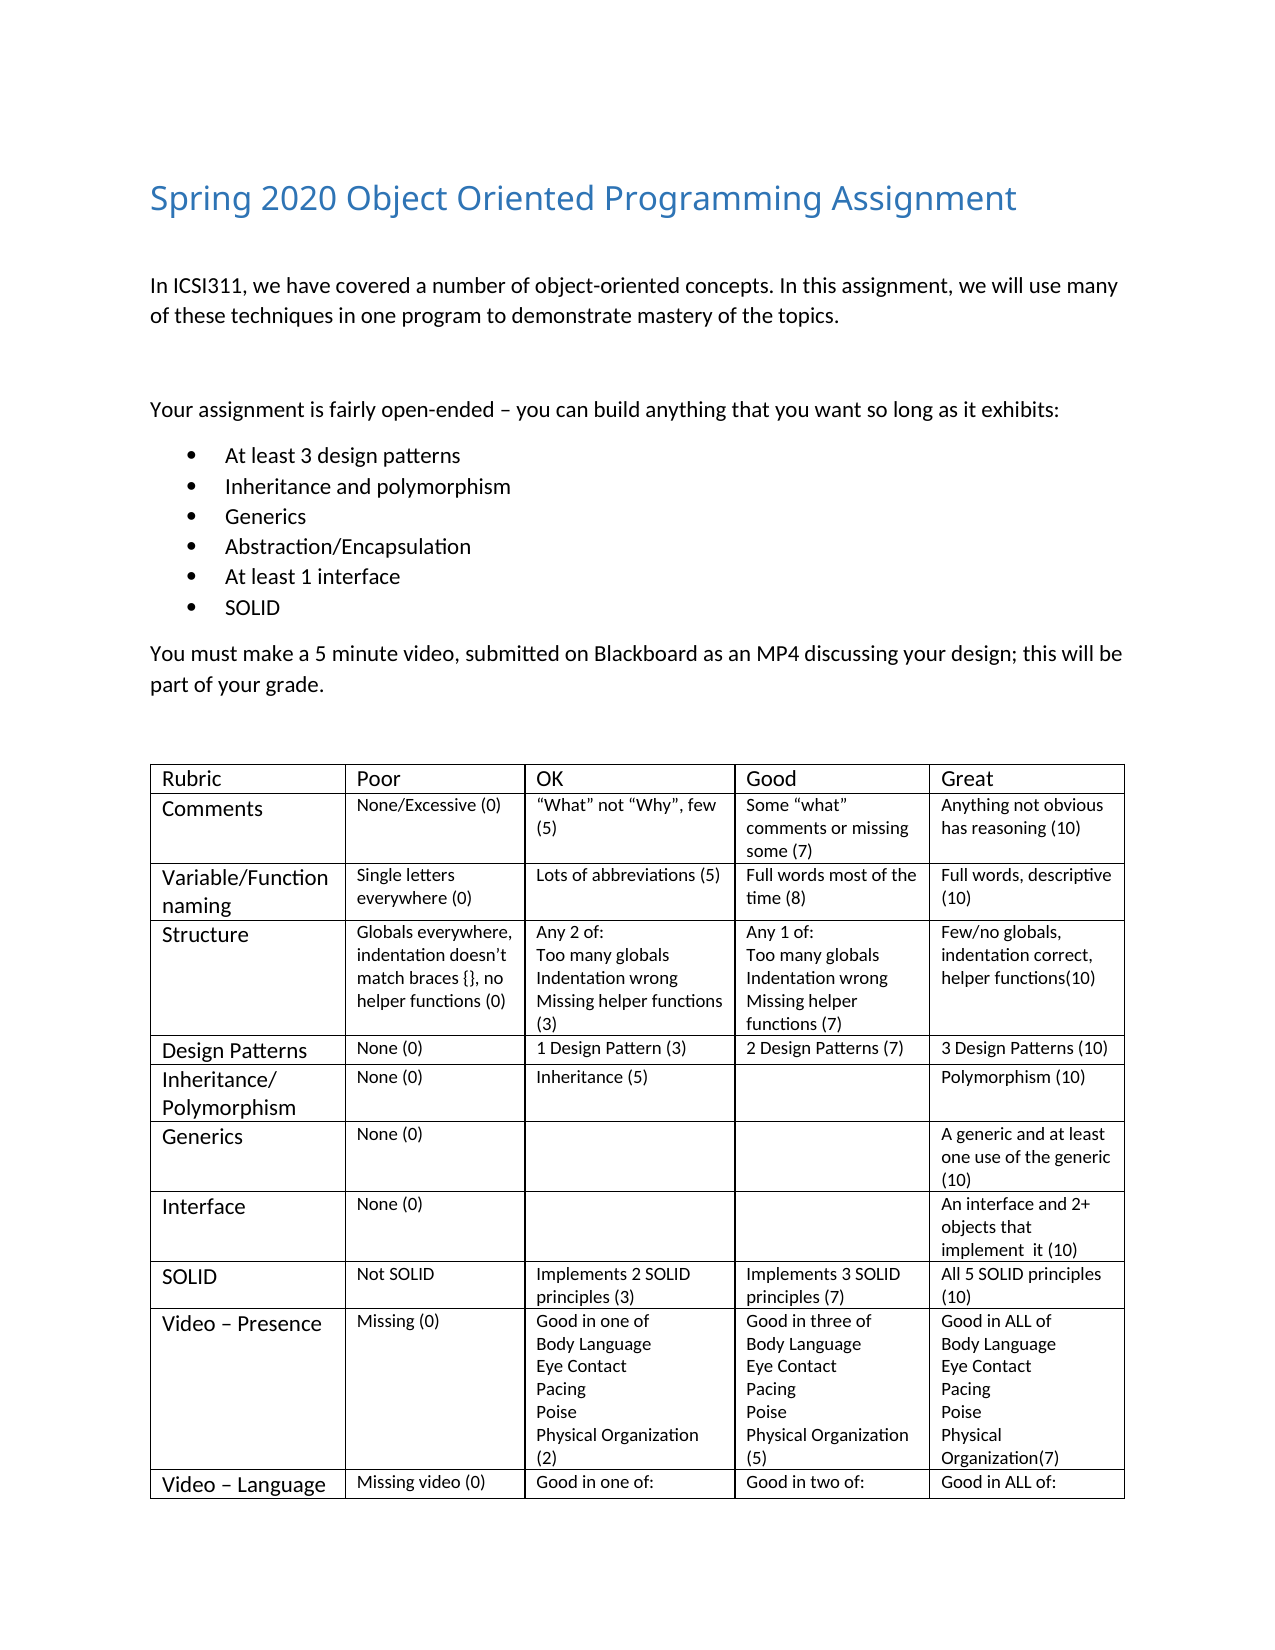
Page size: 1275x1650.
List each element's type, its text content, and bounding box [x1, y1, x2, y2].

table_cell [736, 1122, 929, 1191]
table_header OK [526, 765, 734, 793]
table_cell Lots of abbreviations (5) [526, 864, 734, 919]
table_cell Full words, descriptive (10) [930, 864, 1124, 919]
table_cell Interface [151, 1192, 345, 1261]
table_cell All 5 SOLID principles (10) [930, 1262, 1124, 1308]
table_cell [736, 1065, 929, 1121]
table_cell Full words most of the time (8) [736, 864, 929, 919]
table_cell Not SOLID [346, 1262, 524, 1308]
table_cell “What” not “Why”, few (5) [526, 794, 734, 862]
table_cell 3 Design Patterns (10) [930, 1036, 1124, 1064]
text You must make a 5 minute video, submitted on Blackboard as an MP4 discussing your design; this will be part of your grade. [150, 639, 1125, 698]
table_cell Some “what” comments or missing some (7) [736, 794, 929, 862]
table_header Good [736, 765, 929, 793]
table_cell Design Patterns [151, 1036, 345, 1064]
table_cell 2 Design Patterns (7) [736, 1036, 929, 1064]
table_cell Implements 2 SOLID principles (3) [526, 1262, 734, 1308]
table_header Poor [346, 765, 524, 793]
table_cell [526, 1192, 734, 1261]
table_cell None (0) [346, 1065, 524, 1121]
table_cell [526, 1470, 734, 1498]
table_cell Structure [151, 921, 345, 1035]
list Abstraction/Encapsulation [187, 532, 1125, 560]
list At least 3 design patterns [187, 442, 1125, 470]
table_cell [526, 1122, 734, 1191]
table_cell [736, 1192, 929, 1261]
table_cell Any 2 of: Too many globals Indentation wrong Missing helper functions (3) [526, 921, 734, 1035]
table_cell Generics [151, 1122, 345, 1191]
table_cell Good in three of Body Language Eye Contact Pacing Poise Physical Organization (5) [736, 1309, 929, 1469]
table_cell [930, 1470, 1124, 1498]
table_cell Polymorphism (10) [930, 1065, 1124, 1121]
table_cell Video – Presence [151, 1309, 345, 1469]
table_cell None (0) [346, 1036, 524, 1064]
list SOLID [187, 593, 1125, 621]
table_cell Good in ALL of Body Language Eye Contact Pacing Poise Physical Organization(7) [930, 1309, 1124, 1469]
table_cell 1 Design Pattern (3) [526, 1036, 734, 1064]
table_cell Anything not obvious has reasoning (10) [930, 794, 1124, 862]
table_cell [736, 1470, 929, 1498]
table_cell Comments [151, 794, 345, 862]
table_cell A generic and at least one use of the generic (10) [930, 1122, 1124, 1191]
table_cell An interface and 2+ objects that implement it (10) [930, 1192, 1124, 1261]
text In ICSI311, we have covered a number of object-oriented concepts. In this assignment, we will use many of these techniques in one program to demonstrate mastery of the topics. [150, 271, 1125, 329]
table_cell SOLID [151, 1262, 345, 1308]
table_cell None (0) [346, 1122, 524, 1191]
table_cell Globals everywhere, indentation doesn’t match braces {}, no helper functions (0) [346, 921, 524, 1035]
subtitle Spring 2020 Object Oriented Programming Assignment [150, 175, 1125, 220]
table_cell Video – Language [151, 1470, 345, 1498]
table_cell Inheritance/ Polymorphism [151, 1065, 345, 1121]
table_cell Implements 3 SOLID principles (7) [736, 1262, 929, 1308]
table_header Rubric [151, 765, 345, 793]
table_cell Few/no globals, indentation correct, helper functions(10) [930, 921, 1124, 1035]
table_cell Inheritance (5) [526, 1065, 734, 1121]
table_cell Good in one of Body Language Eye Contact Pacing Poise Physical Organization (2) [526, 1309, 734, 1469]
table_cell None/Excessive (0) [346, 794, 524, 862]
table_cell Any 1 of: Too many globals Indentation wrong Missing helper functions (7) [736, 921, 929, 1035]
table_cell Missing (0) [346, 1309, 524, 1469]
list Inheritance and polymorphism [187, 472, 1125, 500]
table_cell Missing video (0) [346, 1470, 524, 1498]
table_header Great [930, 765, 1124, 793]
table_cell Single letters everywhere (0) [346, 864, 524, 919]
list At least 1 interface [187, 562, 1125, 591]
table_cell None (0) [346, 1192, 524, 1261]
text Your assignment is fairly open-ended – you can build anything that you want so long as it exhibits: [150, 395, 1125, 423]
list Generics [187, 502, 1125, 530]
table_cell Variable/Function naming [151, 864, 345, 919]
